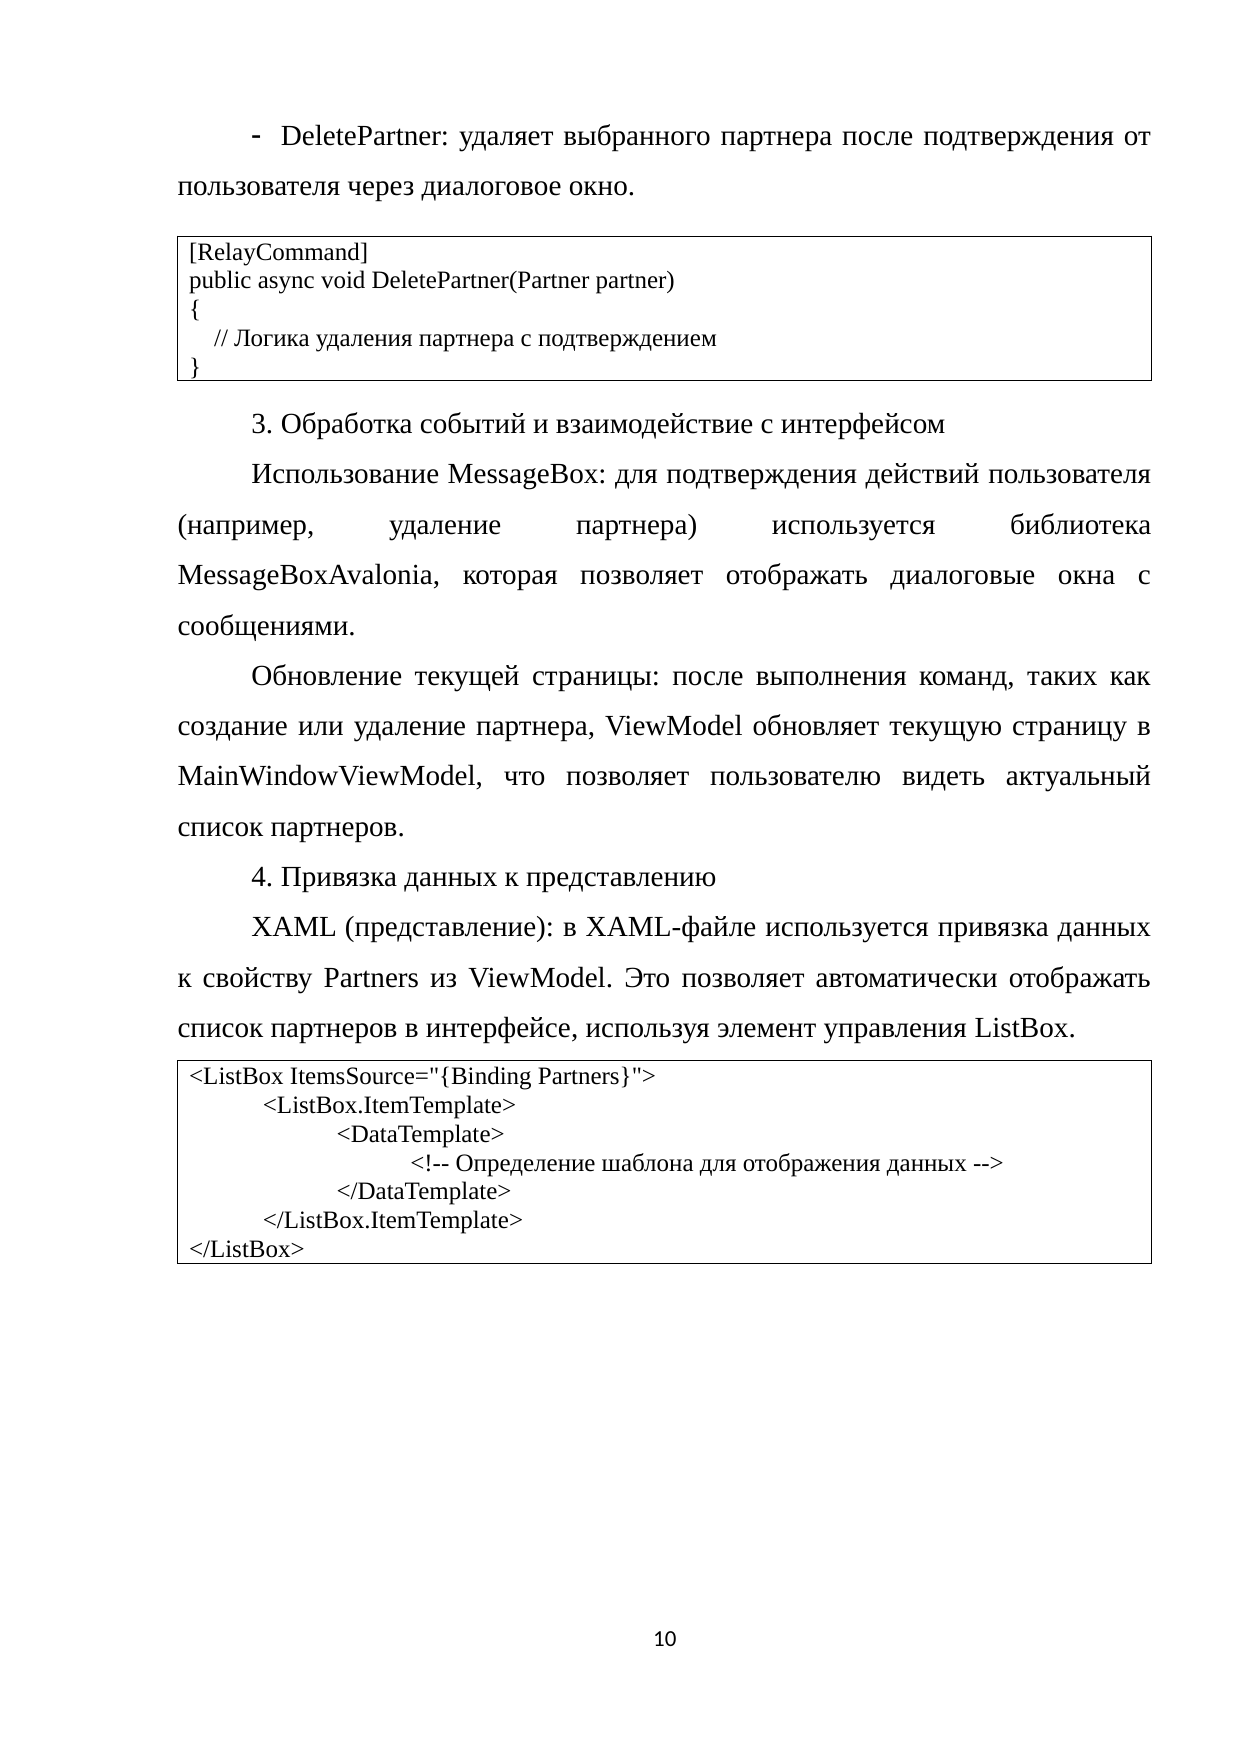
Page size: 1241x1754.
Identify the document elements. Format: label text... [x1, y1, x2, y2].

text Обновление текущей страницы: после выполнения команд, таких как создание или удаление партнера, ViewModel обновляет текущую страницу в MainWindowViewModel, что позволяет пользователю видеть актуальный список партнеров. [177, 658, 1152, 842]
list DeletePartner: удаляет выбранного партнера после подтверждения от пользователя через диалоговое окно. [177, 118, 1152, 202]
table_header <ListBox ItemsSource="{Binding Partners}"> <ListBox.ItemTemplate> <DataTemplate> <!-- Определение шаблона для отображения данных --> </DataTemplate> </ListBox.ItemTemplate> </ListBox> [178, 1061, 1151, 1263]
list Обработка событий и взаимодействие с интерфейсом [177, 406, 1152, 440]
text XAML (представление): в XAML-файле используется привязка данных к свойству Partners из ViewModel. Это позволяет автоматически отображать список партнеров в интерфейсе, используя элемент управления ListBox. [177, 909, 1152, 1044]
table_header [RelayCommand] public async void DeletePartner(Partner partner) { // Логика удаления партнера с подтверждением } [178, 237, 1151, 380]
list Привязка данных к представлению [177, 859, 1152, 893]
text Использование MessageBox: для подтверждения действий пользователя (например, удаление партнера) используется библиотека MessageBoxAvalonia, которая позволяет отображать диалоговые окна с сообщениями. [177, 457, 1152, 641]
